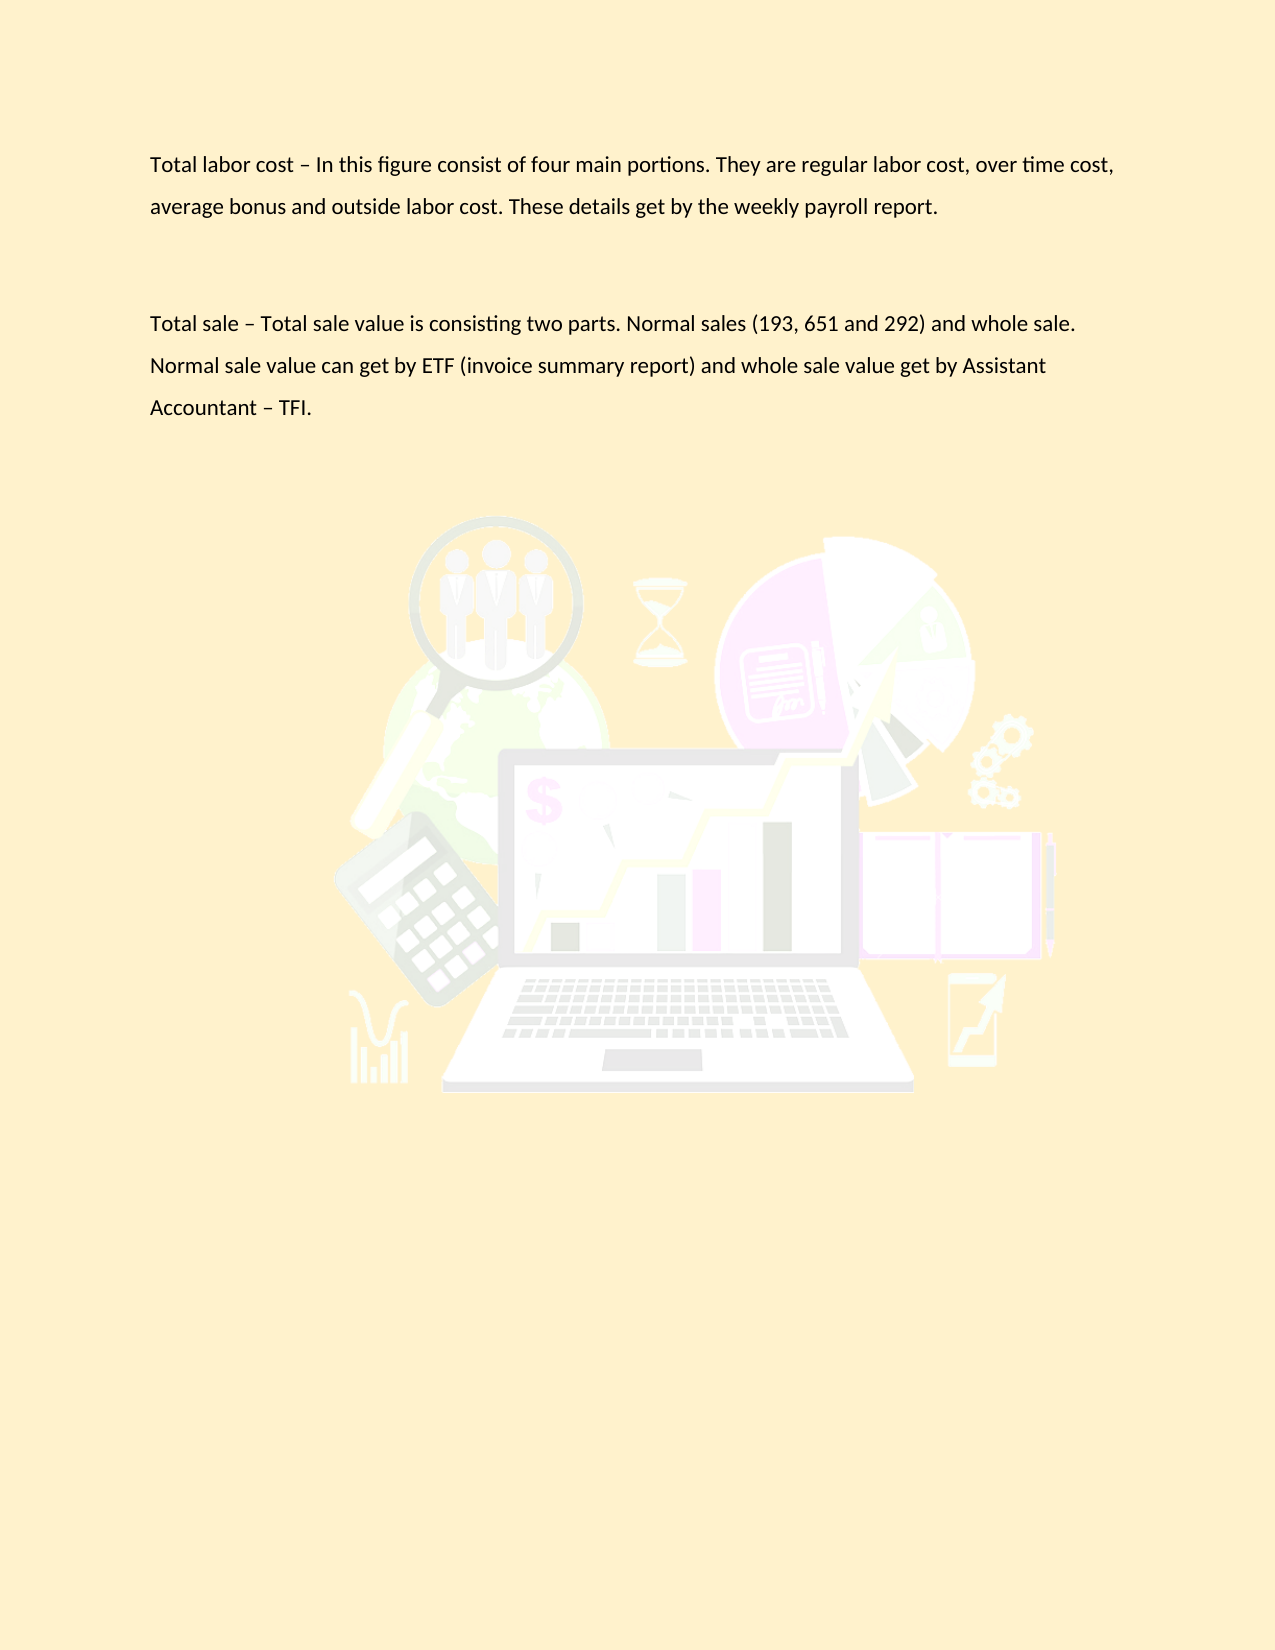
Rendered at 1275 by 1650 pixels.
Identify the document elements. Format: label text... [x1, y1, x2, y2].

text Total sale – Total sale value is consisting two parts. Normal sales (193, 651 and 292) and whole sale. Normal sale value can get by ETF (invoice summary report) and whole sale value get by Assistant Accountant – TFI. [150, 309, 1125, 421]
text Total labor cost – In this figure consist of four main portions. They are regular labor cost, over time cost, average bonus and outside labor cost. These details get by the weekly payroll report. [150, 150, 1125, 220]
